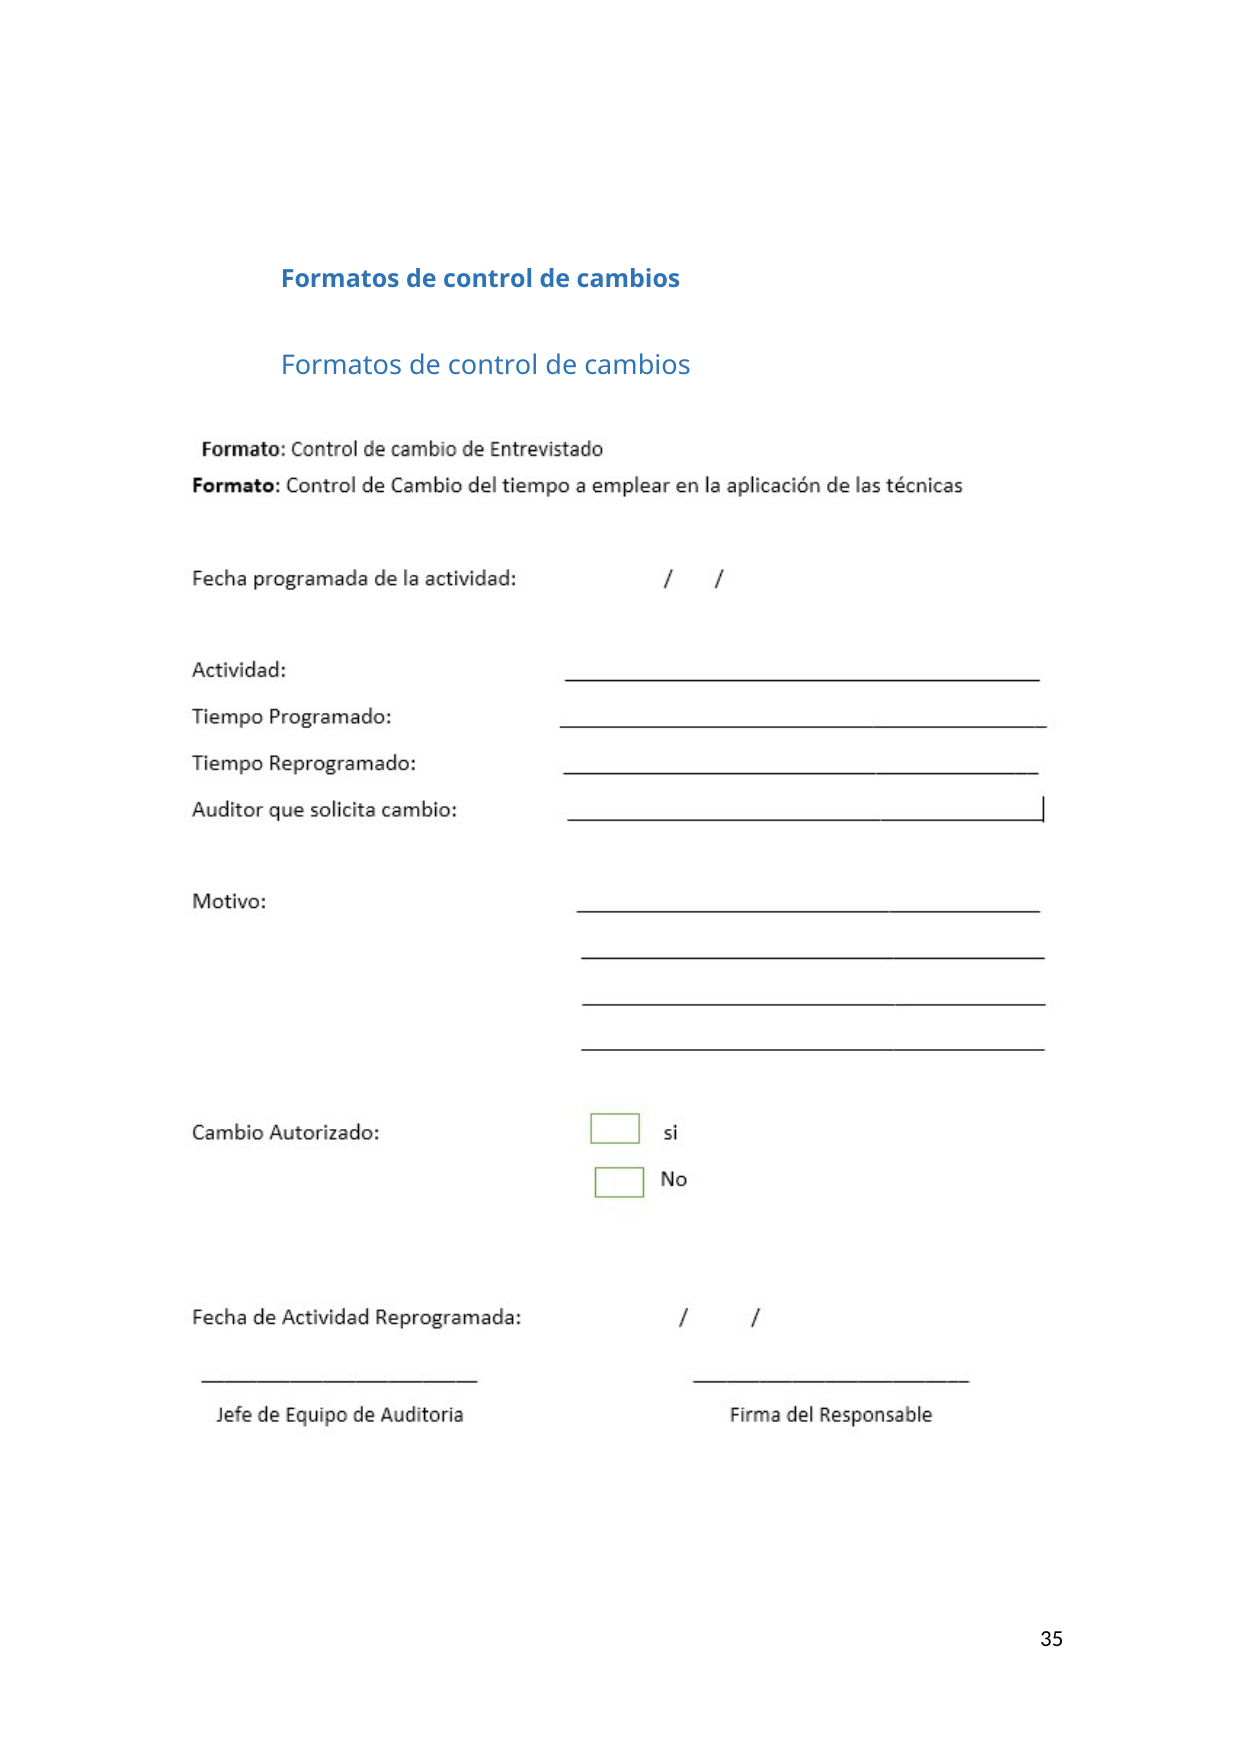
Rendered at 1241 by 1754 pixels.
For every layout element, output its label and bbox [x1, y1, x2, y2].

picture [177, 436, 1072, 1472]
